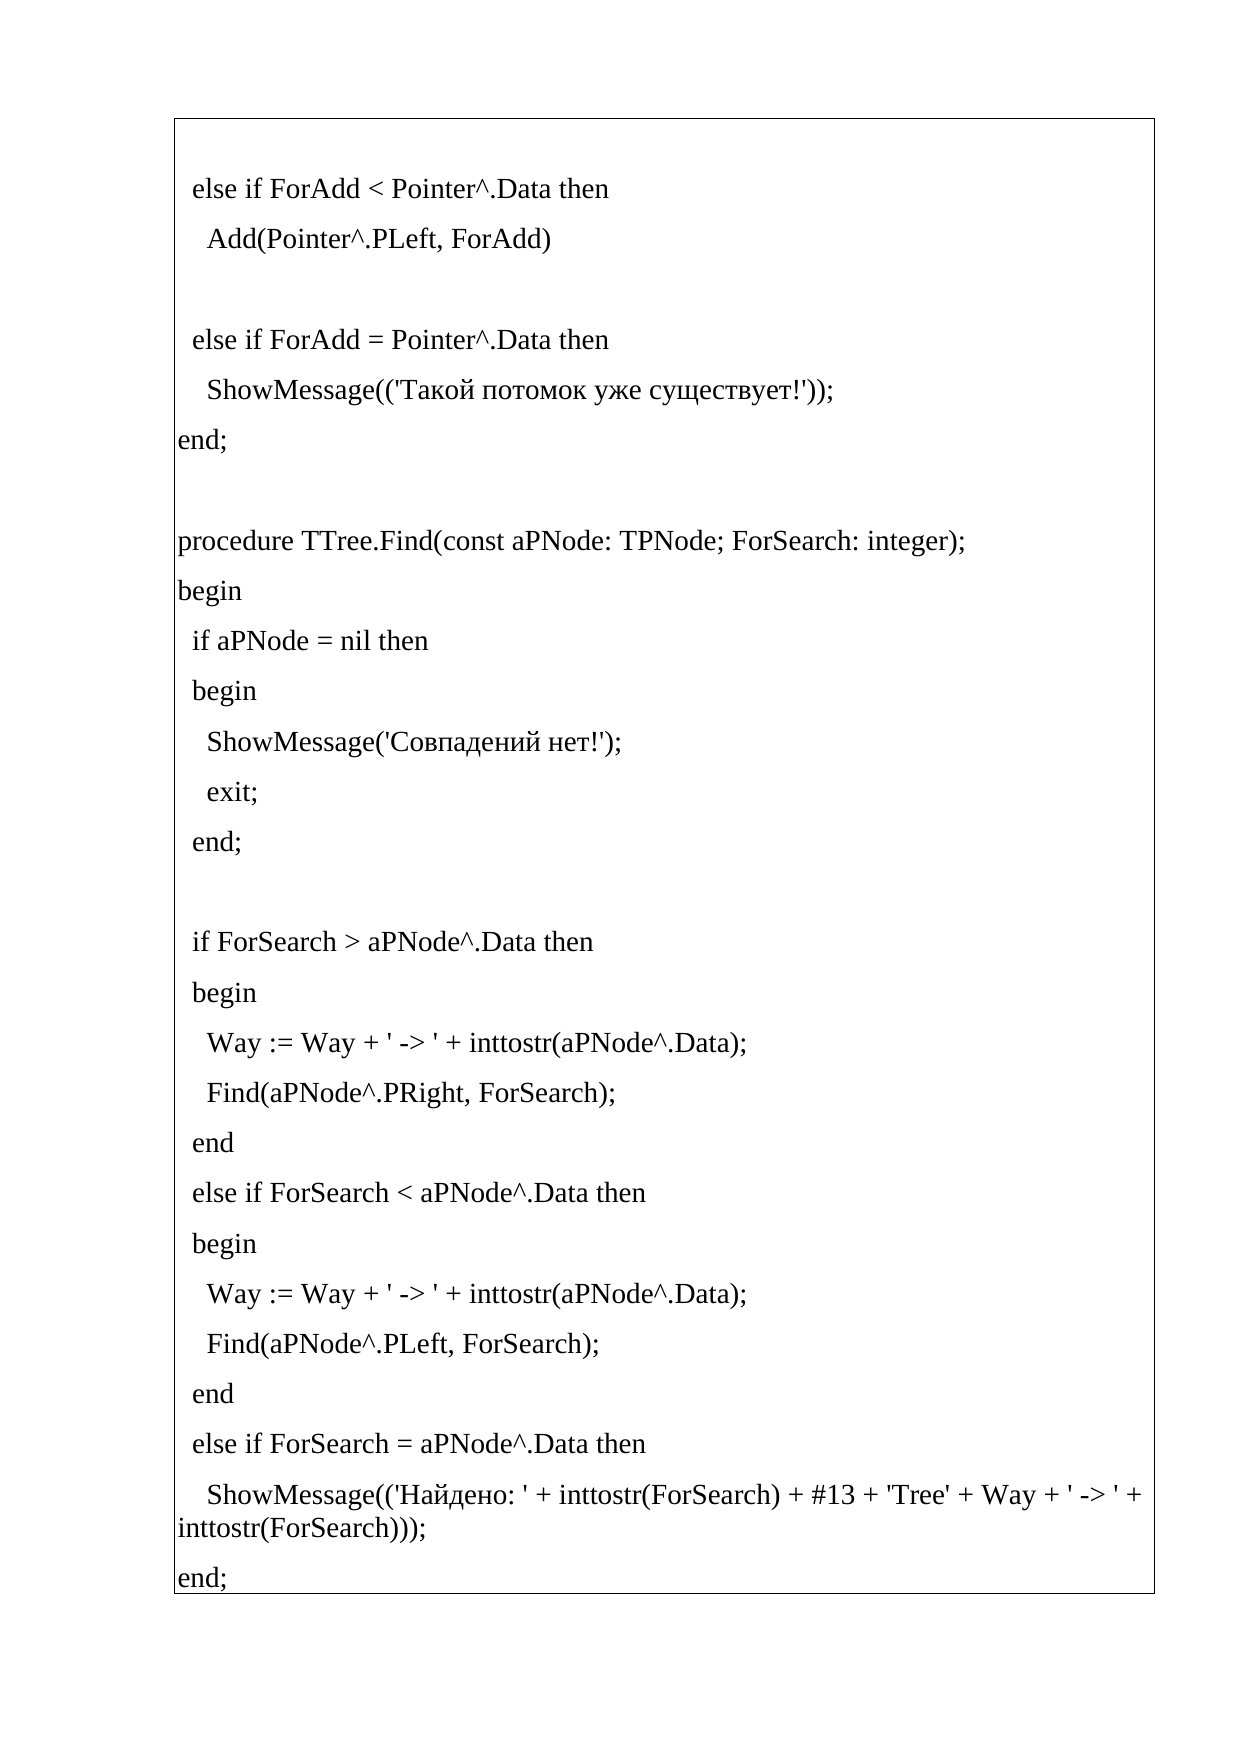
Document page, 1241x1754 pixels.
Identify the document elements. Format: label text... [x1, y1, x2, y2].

text ShowMessage(('Такой потомок уже существует!')); [175, 369, 1154, 406]
text begin [175, 1223, 1154, 1259]
text Way := Way + ' -> ' + inttostr(aPNode^.Data); [175, 1022, 1154, 1058]
text procedure TTree.Find(const aPNode: TPNode; ForSearch: integer); [175, 520, 1154, 556]
text Find(aPNode^.PLeft, ForSearch); [175, 1323, 1154, 1360]
text else if ForSearch < aPNode^.Data then [175, 1172, 1154, 1209]
text else if ForSearch = aPNode^.Data then [175, 1423, 1154, 1460]
text ShowMessage(('Найдено: ' + inttostr(ForSearch) + #13 + 'Tree' + Way + ' -> ' + inttostr(ForSearch))); [175, 1474, 1154, 1544]
text end [175, 1122, 1154, 1159]
text ShowMessage('Совпадений нет!'); [175, 721, 1154, 757]
text Way := Way + ' -> ' + inttostr(aPNode^.Data); [175, 1273, 1154, 1309]
text end; [175, 419, 1154, 456]
text Find(aPNode^.PRight, ForSearch); [175, 1072, 1154, 1109]
text if ForSearch > aPNode^.Data then [175, 921, 1154, 958]
text begin [175, 972, 1154, 1008]
text Add(Pointer^.PLeft, ForAdd) [175, 218, 1154, 255]
text else if ForAdd = Pointer^.Data then [175, 319, 1154, 356]
text end [175, 1373, 1154, 1410]
text begin [175, 670, 1154, 707]
text else if ForAdd < Pointer^.Data then [175, 168, 1154, 205]
text begin [175, 570, 1154, 607]
text end; [175, 821, 1154, 858]
text exit; [175, 771, 1154, 807]
text end; [175, 1557, 1154, 1593]
text if aPNode = nil then [175, 620, 1154, 657]
